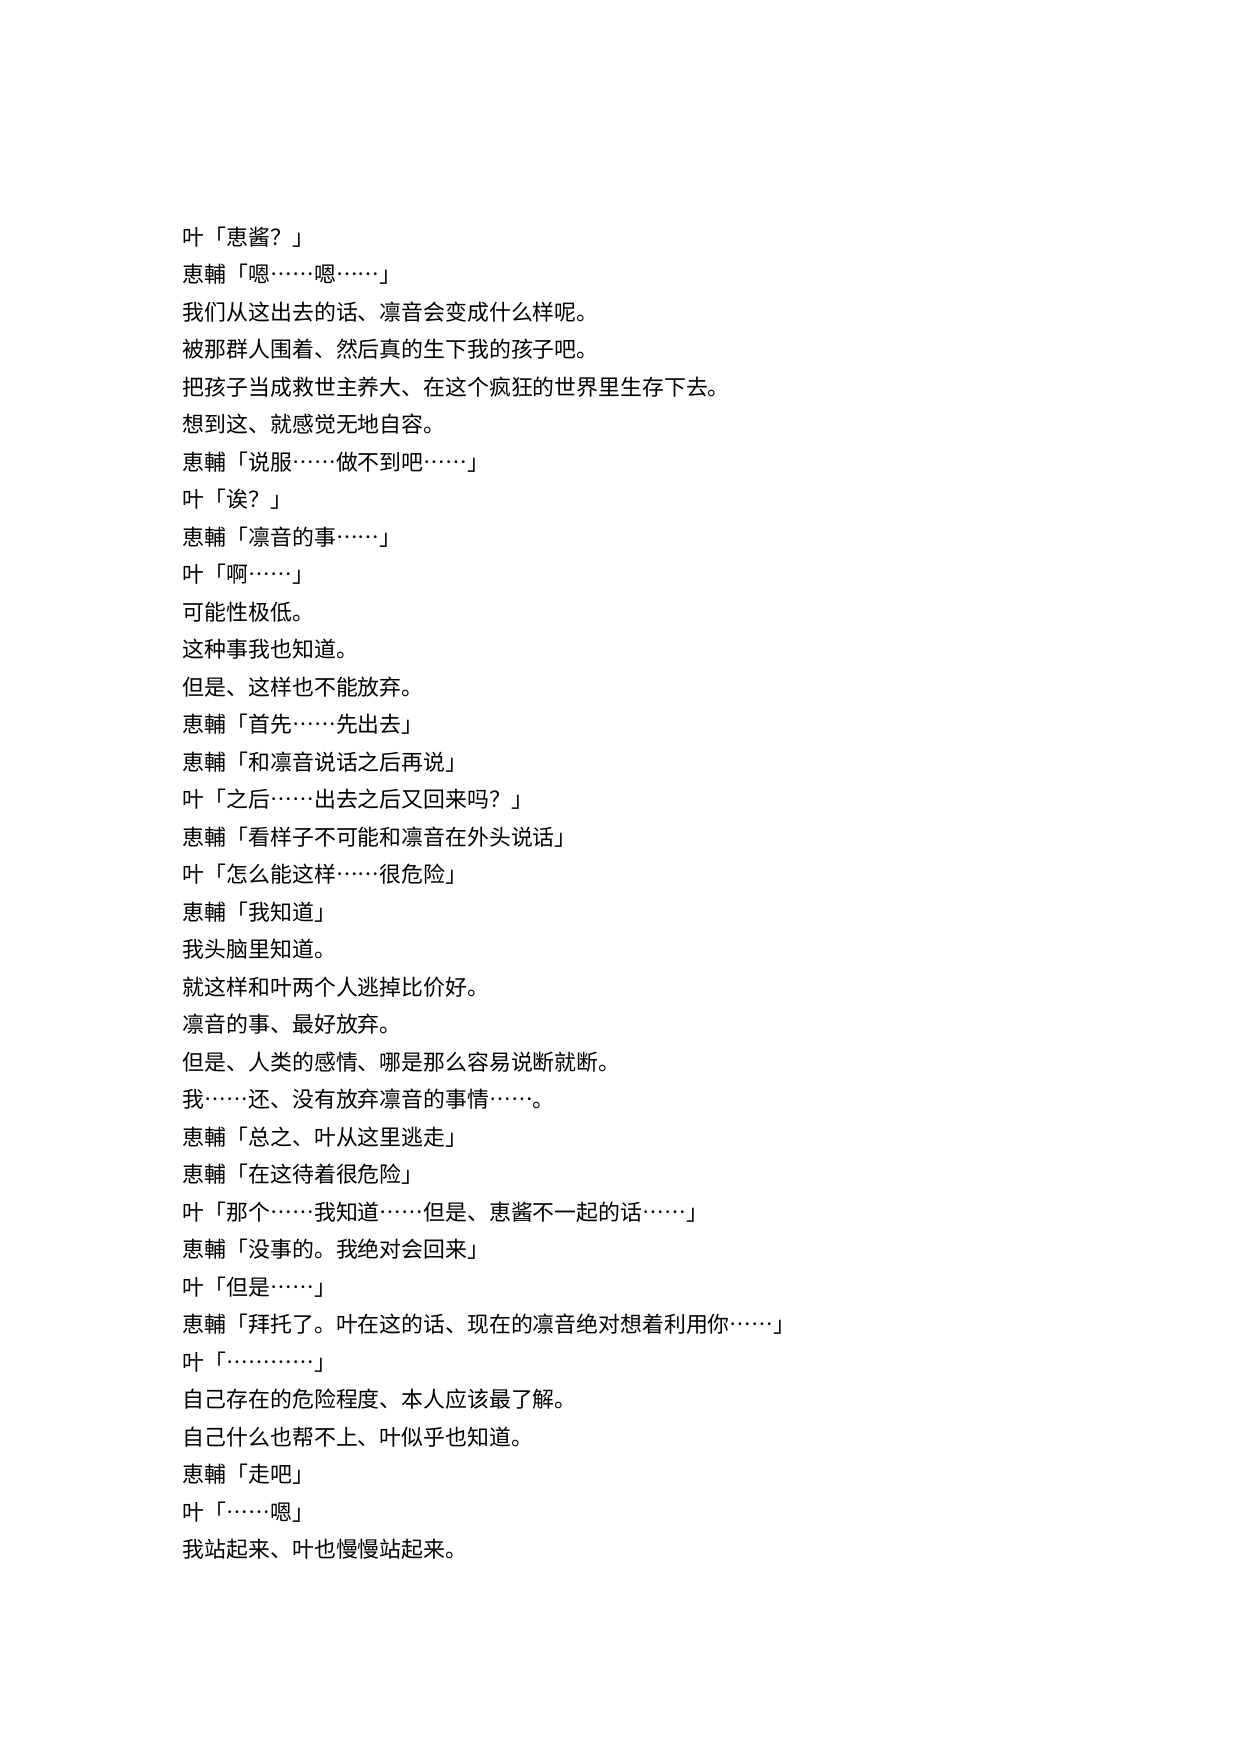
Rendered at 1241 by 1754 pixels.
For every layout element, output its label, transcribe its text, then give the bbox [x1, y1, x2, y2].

text 叶「怎么能这样……很危险」 [183, 854, 1058, 892]
text 叶「之后……出去之后又回来吗？」 [183, 779, 1058, 817]
text 我们从这出去的话、凛音会变成什么样呢。 [183, 292, 1058, 329]
text 叶「啊……」 [183, 554, 1058, 592]
text 恵輔「走吧」 [183, 1454, 1058, 1492]
text 恵輔「说服……做不到吧……」 [183, 442, 1058, 479]
text 但是、这样也不能放弃。 [183, 667, 1058, 704]
text 叶「诶？」 [183, 479, 1058, 517]
text 叶「那个……我知道……但是、恵酱不一起的话……」 [183, 1192, 1058, 1229]
text 但是、人类的感情、哪是那么容易说断就断。 [183, 1042, 1058, 1079]
text 就这样和叶两个人逃掉比价好。 [183, 967, 1058, 1004]
text 凛音的事、最好放弃。 [183, 1004, 1058, 1042]
text 恵輔「没事的。我绝对会回来」 [183, 1229, 1058, 1267]
text 我……还、没有放弃凛音的事情……。 [183, 1079, 1058, 1117]
text 把孩子当成救世主养大、在这个疯狂的世界里生存下去。 [183, 367, 1058, 404]
text 我头脑里知道。 [183, 929, 1058, 967]
text 自己什么也帮不上、叶似乎也知道。 [183, 1417, 1058, 1454]
text 叶「……嗯」 [183, 1492, 1058, 1529]
text 恵輔「嗯……嗯……」 [183, 254, 1058, 292]
text 恵輔「在这待着很危险」 [183, 1154, 1058, 1192]
text 恵輔「看样子不可能和凛音在外头说话」 [183, 817, 1058, 854]
text 恵輔「总之、叶从这里逃走」 [183, 1117, 1058, 1154]
text 叶「恵酱？」 [183, 217, 1058, 254]
text 恵輔「和凛音说话之后再说」 [183, 742, 1058, 779]
text 我站起来、叶也慢慢站起来。 [183, 1529, 1058, 1567]
text 叶「但是……」 [183, 1267, 1058, 1304]
text 恵輔「我知道」 [183, 892, 1058, 929]
text 可能性极低。 [183, 592, 1058, 629]
text 想到这、就感觉无地自容。 [183, 404, 1058, 442]
text 这种事我也知道。 [183, 629, 1058, 667]
text 恵輔「拜托了。叶在这的话、现在的凛音绝对想着利用你……」 [183, 1304, 1058, 1342]
text 被那群人围着、然后真的生下我的孩子吧。 [183, 329, 1058, 367]
text 叶「…………」 [183, 1342, 1058, 1379]
text 恵輔「首先……先出去」 [183, 704, 1058, 742]
text 自己存在的危险程度、本人应该最了解。 [183, 1379, 1058, 1417]
text 恵輔「凛音的事……」 [183, 517, 1058, 554]
